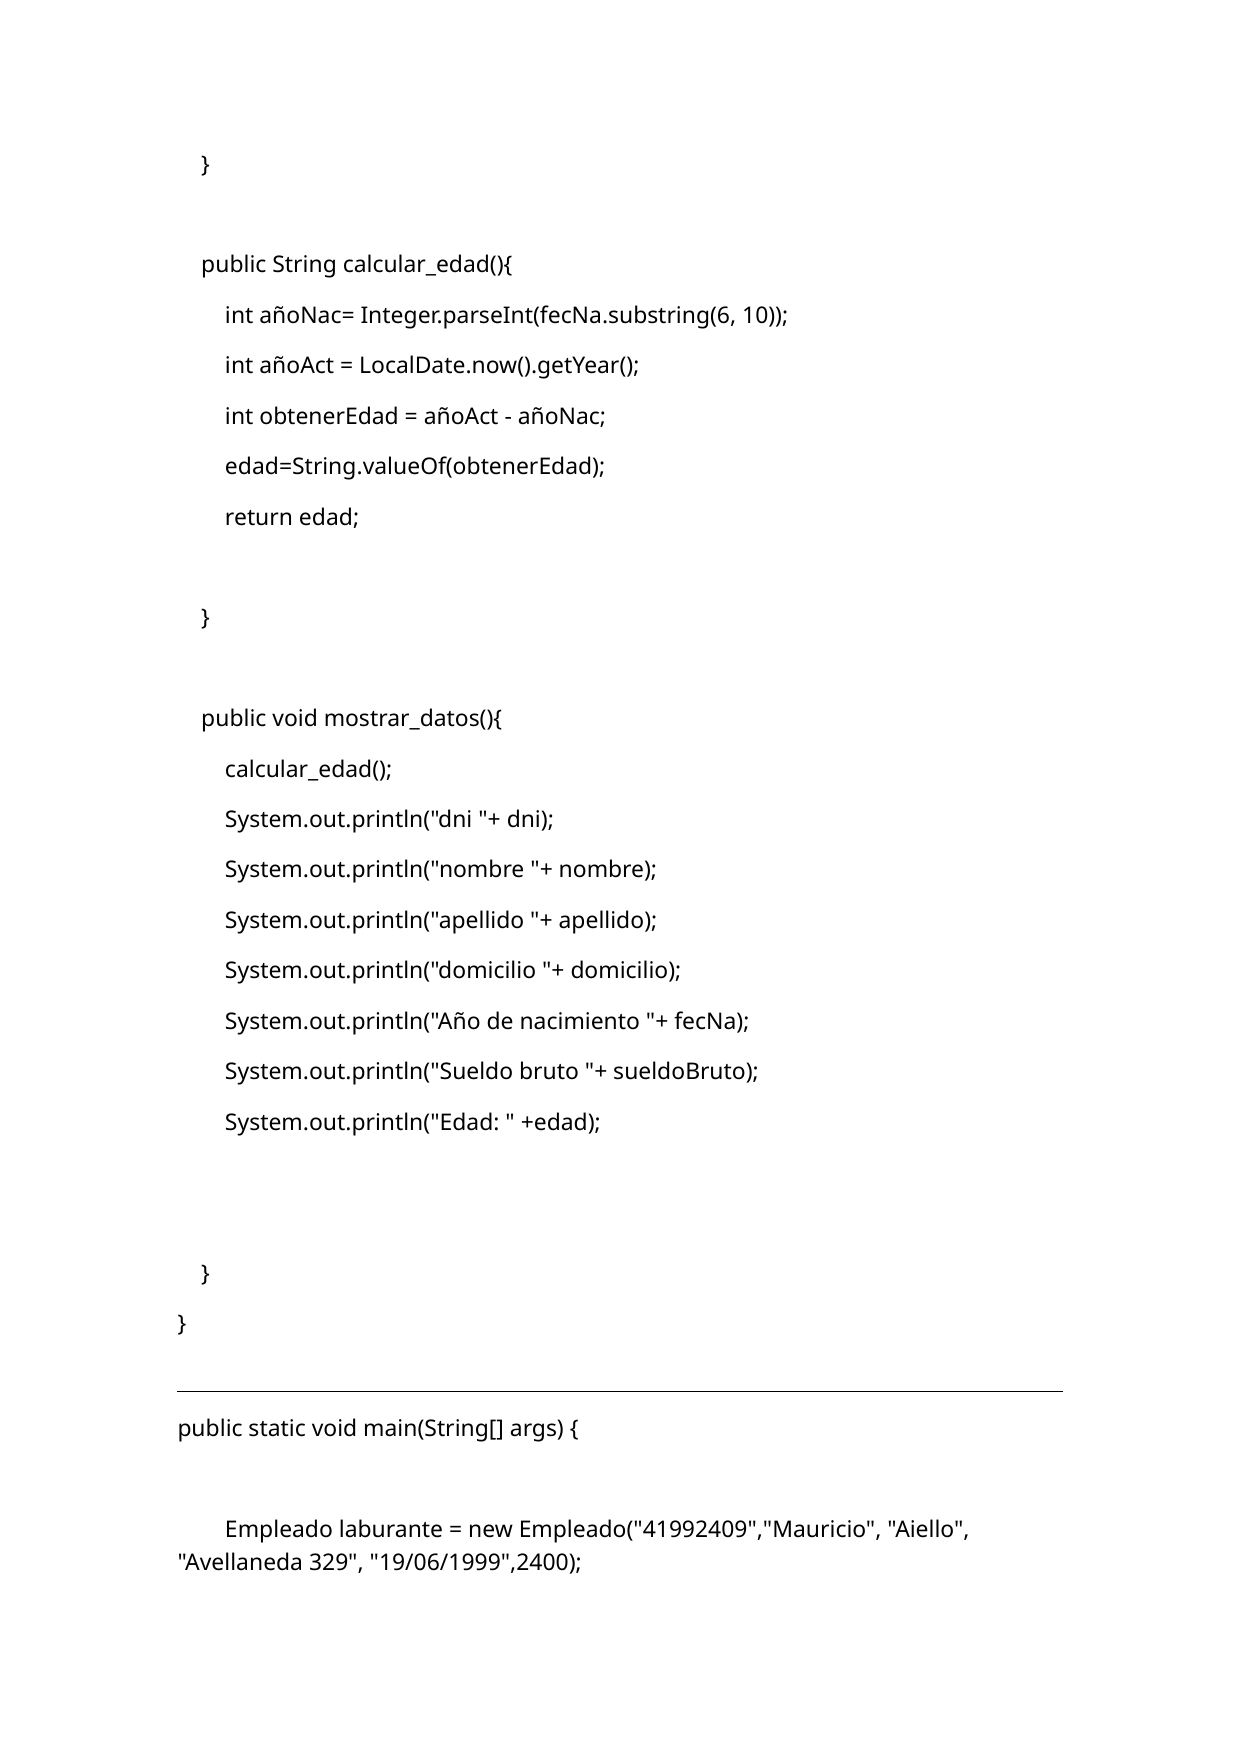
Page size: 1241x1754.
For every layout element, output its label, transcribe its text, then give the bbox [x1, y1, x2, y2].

text return edad; [177, 501, 1063, 532]
text edad=String.valueOf(obtenerEdad); [177, 450, 1063, 481]
text int añoAct = LocalDate.now().getYear(); [177, 349, 1063, 381]
text System.out.println("dni "+ dni); [177, 803, 1063, 834]
text int obtenerEdad = añoAct - añoNac; [177, 400, 1063, 431]
text public String calcular_edad(){ [177, 248, 1063, 280]
text calcular_edad(); [177, 753, 1063, 784]
text } [177, 148, 1063, 179]
text System.out.println("Año de nacimiento "+ fecNa); [177, 1005, 1063, 1036]
text Empleado laburante = new Empleado("41992409","Mauricio", "Aiello", "Avellaneda 329", "19/06/1999",2400); [177, 1512, 1063, 1577]
text int añoNac= Integer.parseInt(fecNa.substring(6, 10)); [177, 299, 1063, 330]
text System.out.println("domicilio "+ domicilio); [177, 954, 1063, 986]
text System.out.println("nombre "+ nombre); [177, 853, 1063, 885]
text System.out.println("apellido "+ apellido); [177, 904, 1063, 935]
text public static void main(String[] args) { [177, 1412, 1063, 1443]
text System.out.println("Edad: " +edad); [177, 1106, 1063, 1137]
text System.out.println("Sueldo bruto "+ sueldoBruto); [177, 1055, 1063, 1086]
text } [177, 1257, 1063, 1288]
text } [177, 1307, 1063, 1338]
text public void mostrar_datos(){ [177, 702, 1063, 733]
text } [177, 601, 1063, 633]
